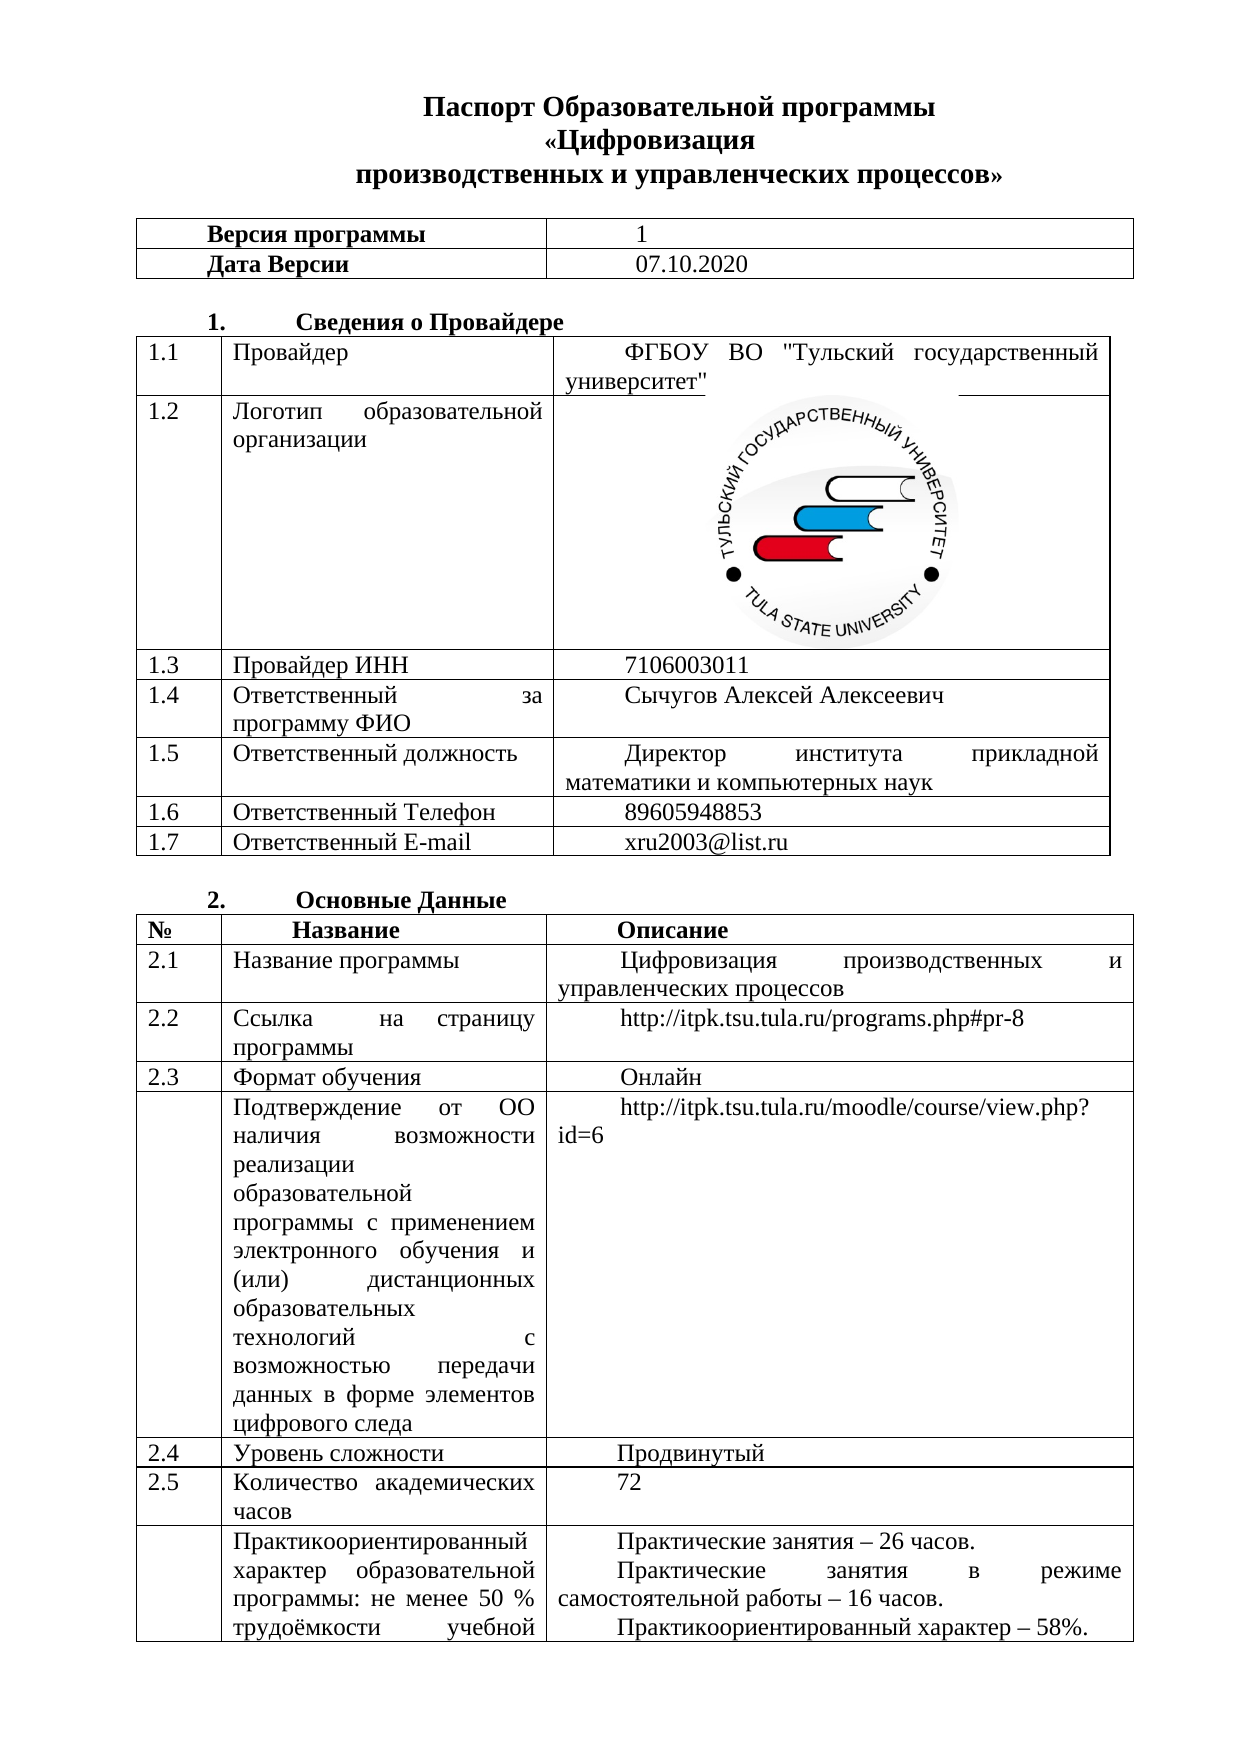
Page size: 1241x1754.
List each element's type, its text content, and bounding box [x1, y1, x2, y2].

table_cell 2.2 [137, 1003, 221, 1061]
table_cell Дата Версии [137, 249, 546, 278]
table_cell Онлайн [547, 1062, 1133, 1091]
picture [705, 395, 959, 649]
table_cell [554, 396, 705, 649]
table_cell 2.3 [137, 1062, 221, 1091]
table_cell xru2003@list.ru [554, 827, 1109, 855]
list Сведения о Провайдере [148, 307, 1152, 336]
table_cell Ответственный за программу ФИО [222, 680, 553, 737]
table_cell http://itpk.tsu.tula.ru/programs.php#pr-8 [547, 1003, 1133, 1061]
table_cell 1.7 [137, 827, 221, 855]
table_cell Количество академических часов [222, 1468, 546, 1525]
table_cell [137, 1526, 221, 1641]
table_cell 07.10.2020 [547, 249, 1133, 278]
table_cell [222, 1526, 546, 1641]
table_cell Директор института прикладной математики и компьютерных наук [554, 738, 1109, 796]
table_cell 2.5 [137, 1468, 221, 1525]
table_header ФГБОУ ВО "Тульский государственный университет" [554, 337, 1109, 395]
table_cell Формат обучения [222, 1062, 546, 1091]
table_cell 1.6 [137, 797, 221, 826]
table_header 1.1 [137, 337, 221, 395]
table_cell 1.3 [137, 650, 221, 679]
list Паспорт Образовательной программы [207, 89, 1152, 122]
text производственных и управленческих процессов» [148, 156, 1152, 189]
table_cell Продвинутый [547, 1438, 1133, 1466]
text «Цифровизация [148, 122, 1152, 156]
table_cell Название программы [222, 945, 546, 1002]
table_cell Провайдер ИНН [222, 650, 553, 679]
table_cell Подтверждение от ОО наличия возможности реализации образовательной программы с применением электронного обучения и (или) дистанционных образовательных технологий с возможностью передачи данных в форме элементов цифрового следа [222, 1092, 546, 1437]
table_cell Ответственный Е-mail [222, 827, 553, 855]
table_cell Сычугов Алексей Алексеевич [554, 680, 1109, 737]
table_header Версия программы [137, 219, 546, 248]
table_cell 72 [547, 1468, 1133, 1525]
table_header 1 [547, 219, 1133, 248]
table_header Название [222, 915, 546, 944]
table_cell 2.1 [137, 945, 221, 1002]
table_cell [137, 1092, 221, 1437]
table_cell 2.4 [137, 1438, 221, 1466]
table_header Описание [547, 915, 1133, 944]
table_header Провайдер [222, 337, 553, 395]
table_cell [959, 396, 1109, 649]
table_cell Цифровизация производственных и управленческих процессов [547, 945, 1133, 1002]
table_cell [547, 1526, 1133, 1641]
table_header № [137, 915, 221, 944]
table_cell 1.5 [137, 738, 221, 796]
table_cell Ответственный должность [222, 738, 553, 796]
table_cell 89605948853 [554, 797, 1109, 826]
table_cell Ответственный Телефон [222, 797, 553, 826]
list Основные Данные [148, 885, 1152, 914]
table_cell 7106003011 [554, 650, 1109, 679]
table_cell http://itpk.tsu.tula.ru/moodle/course/view.php?id=6 [547, 1092, 1133, 1437]
table_cell Логотип образовательной организации [222, 396, 553, 649]
table_cell Ссылка на страницу программы [222, 1003, 546, 1061]
table_cell 1.2 [137, 396, 221, 649]
table_cell 1.4 [137, 680, 221, 737]
table_cell Уровень сложности [222, 1438, 546, 1466]
